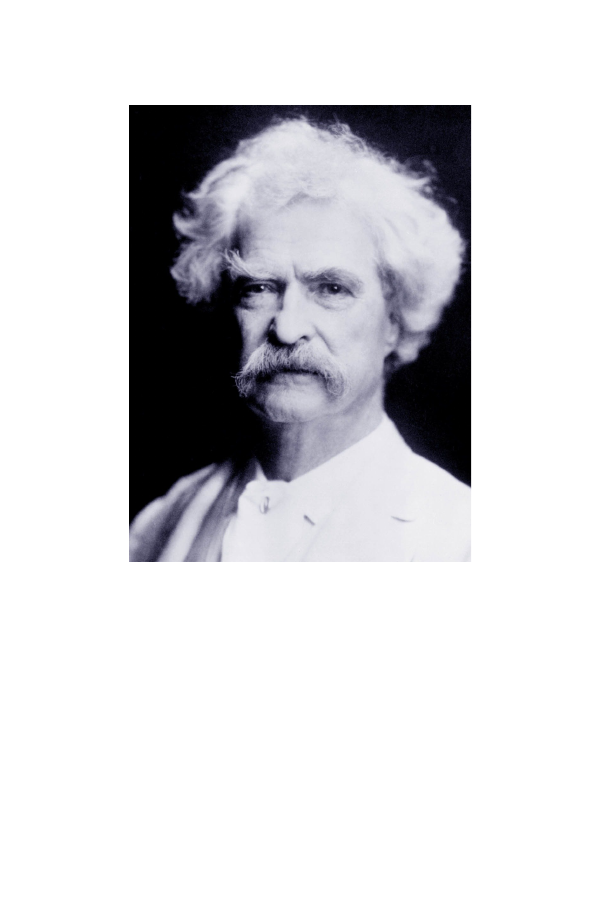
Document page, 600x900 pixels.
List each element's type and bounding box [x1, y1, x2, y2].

picture [129, 105, 472, 562]
